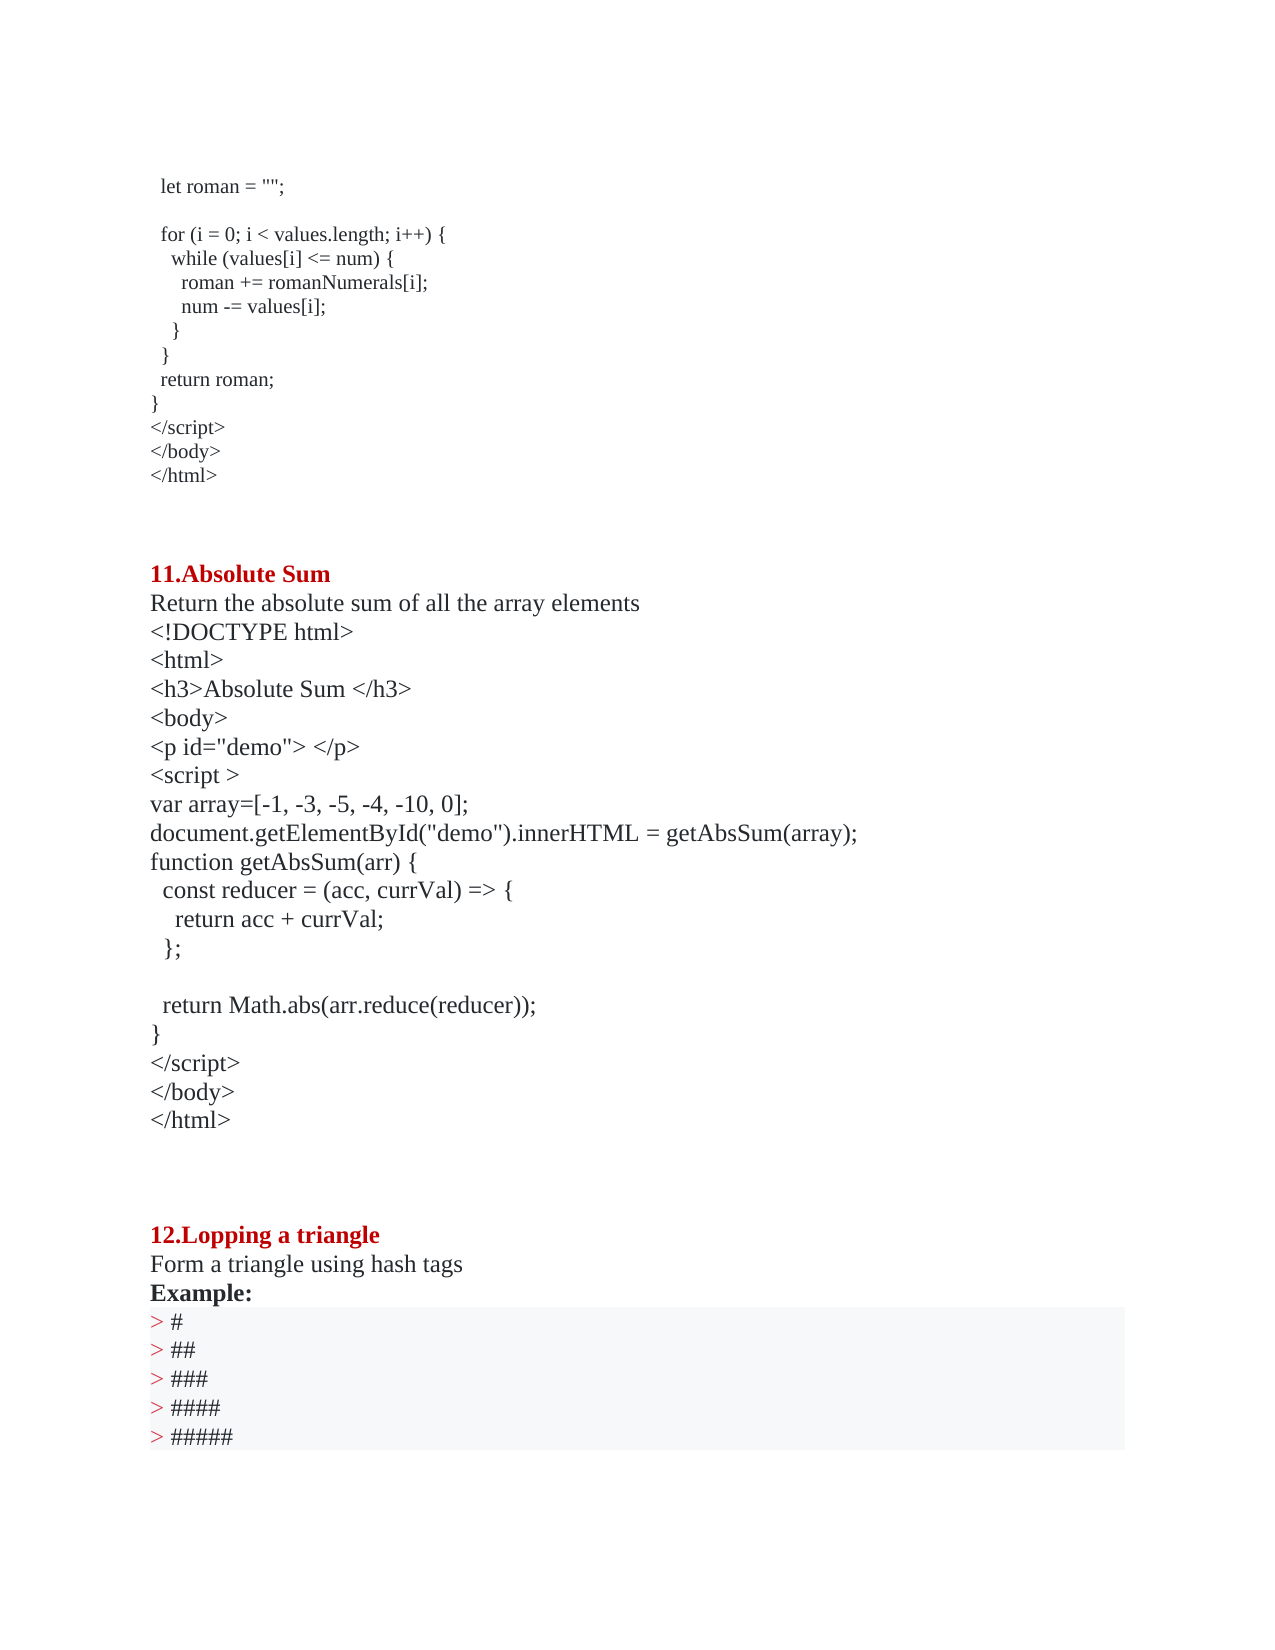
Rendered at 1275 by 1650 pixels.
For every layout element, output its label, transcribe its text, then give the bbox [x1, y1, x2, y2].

text function getAbsSum(arr) { [150, 847, 1125, 875]
text return roman; [150, 367, 1125, 391]
text </script> [150, 1048, 1125, 1077]
text <body> [150, 703, 1125, 732]
text > ## [150, 1335, 1125, 1364]
text } [150, 342, 1125, 367]
text for (i = 0; i < values.length; i++) { [150, 222, 1125, 246]
text document.getElementById("demo").innerHTML = getAbsSum(array); [150, 818, 1125, 847]
text num -= values[i]; [150, 294, 1125, 318]
text > # [150, 1307, 1125, 1335]
text roman += romanNumerals[i]; [150, 270, 1125, 294]
text <!DOCTYPE html> [150, 617, 1125, 645]
text <p id="demo"> </p> [150, 732, 1125, 760]
text > #### [150, 1393, 1125, 1422]
text Form a triangle using hash tags [150, 1249, 1125, 1278]
text Return the absolute sum of all the array elements [150, 588, 1125, 617]
text }; [150, 933, 1125, 962]
text while (values[i] <= num) { [150, 246, 1125, 270]
text const reducer = (acc, currVal) => { [150, 875, 1125, 904]
text <h3>Absolute Sum </h3> [150, 674, 1125, 703]
text </html> [150, 1105, 1125, 1134]
text var array=[-1, -3, -5, -4, -10, 0]; [150, 789, 1125, 818]
text } [150, 1019, 1125, 1048]
text </script> [150, 415, 1125, 439]
text <html> [150, 645, 1125, 674]
text let roman = ""; [150, 174, 1125, 198]
text Example: [150, 1278, 1125, 1307]
text 11.Absolute Sum [150, 559, 1125, 588]
text > ##### [150, 1422, 1125, 1450]
text > ### [150, 1364, 1125, 1393]
text </body> [150, 1077, 1125, 1105]
text return Math.abs(arr.reduce(reducer)); [150, 990, 1125, 1019]
text } [150, 391, 1125, 415]
text <script > [150, 760, 1125, 789]
text </html> [150, 463, 1125, 487]
text </body> [150, 439, 1125, 463]
text } [150, 318, 1125, 342]
text 12.Lopping a triangle [150, 1220, 1125, 1249]
text return acc + currVal; [150, 904, 1125, 933]
